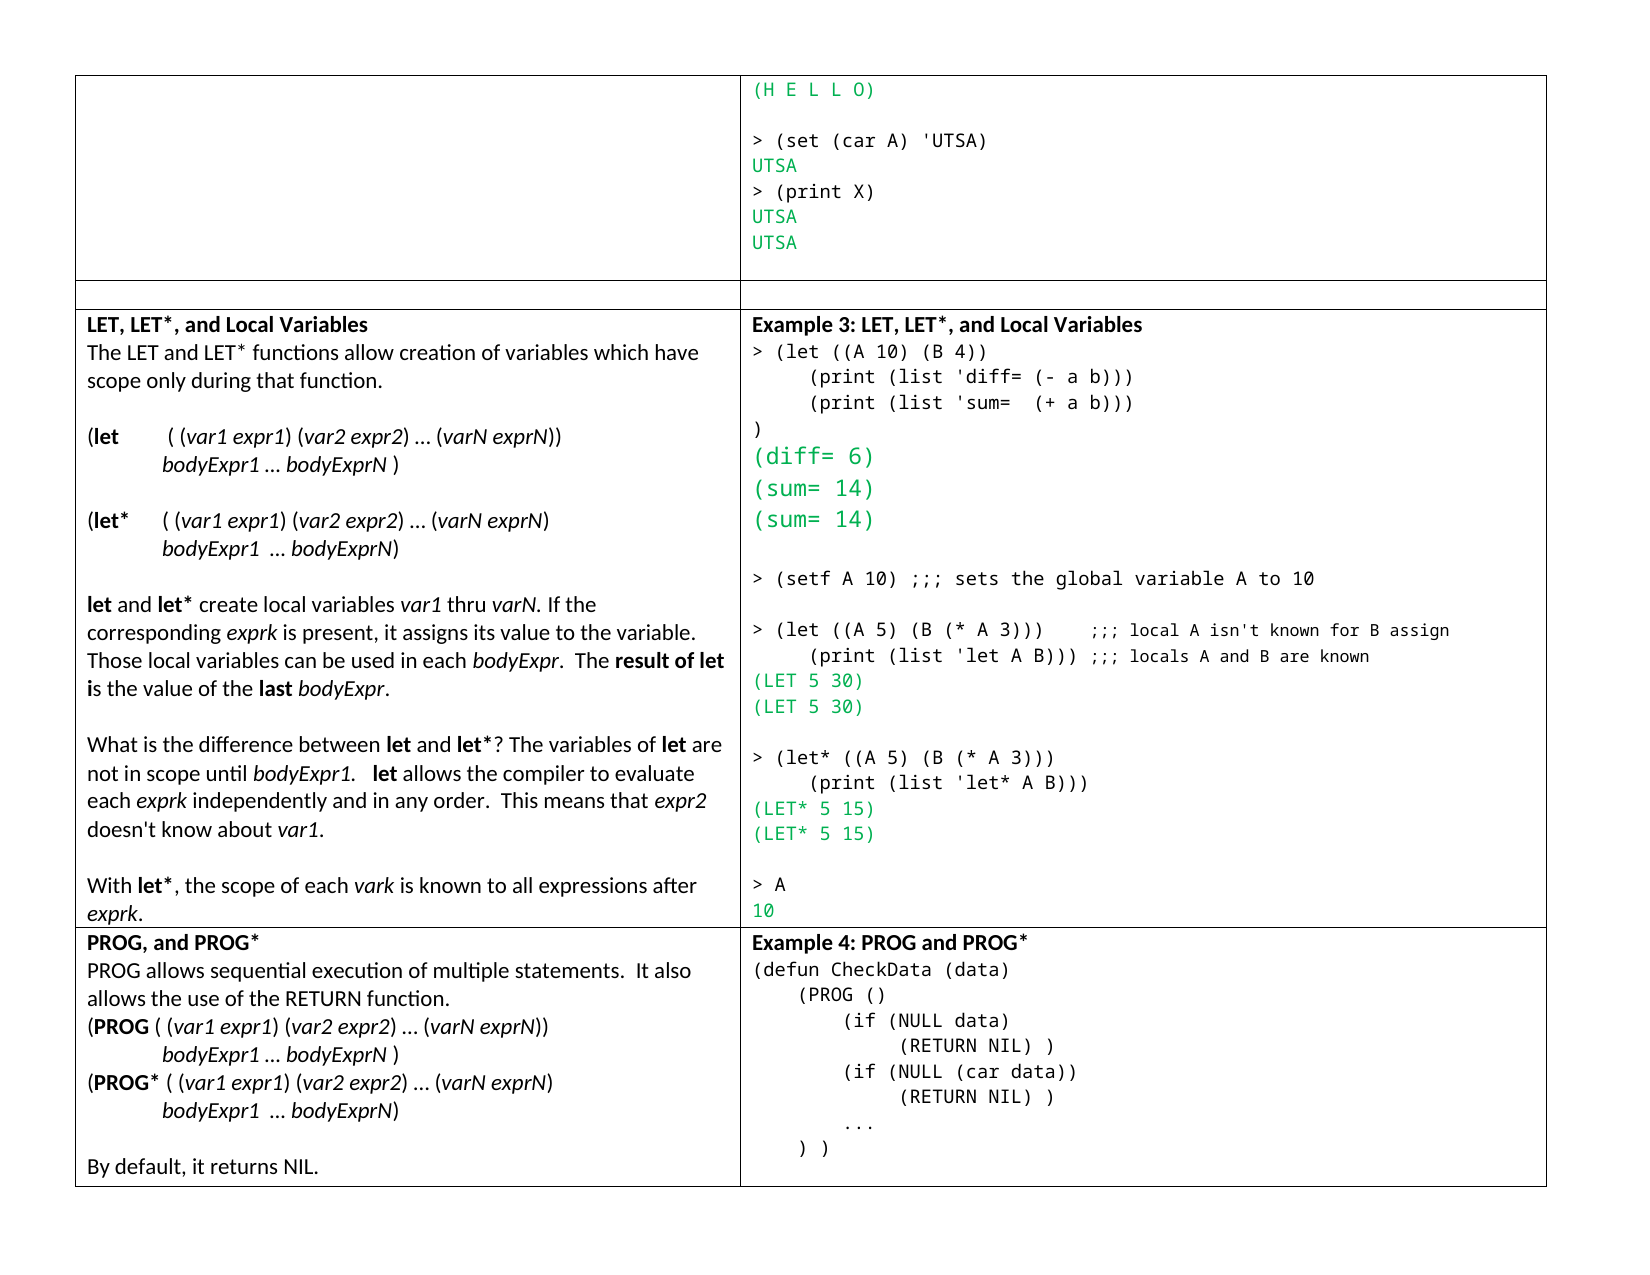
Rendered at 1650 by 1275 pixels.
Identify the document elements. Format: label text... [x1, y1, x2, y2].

table_cell Example 4: PROG and PROG* (defun CheckData (data) (PROG () (if (NULL data) (RETURN NIL) ) (if (NULL (car data)) (RETURN NIL) ) ... ) ) [741, 928, 1546, 1186]
table_cell Example 3: LET, LET*, and Local Variables > (let ((A 10) (B 4)) (print (list 'diff= (- a b))) (print (list 'sum= (+ a b))) ) (diff= 6) (sum= 14) (sum= 14) > (setf A 10) ;;; sets the global variable A to 10 > (let ((A 5) (B (* A 3))) ;;; local A isn't known for B assign (print (list 'let A B))) ;;; locals A and B are known (LET 5 30) (LET 5 30) > (let* ((A 5) (B (* A 3))) (print (list 'let* A B))) (LET* 5 15) (LET* 5 15) > A 10 [741, 310, 1546, 927]
table_cell PROG, and PROG* PROG allows sequential execution of multiple statements. It also allows the use of the RETURN function. (PROG ( (var1 expr1) (var2 expr2) … (varN exprN)) bodyExpr1 … bodyExprN ) (PROG* ( (var1 expr1) (var2 expr2) … (varN exprN) bodyExpr1 … bodyExprN) By default, it returns NIL. [76, 928, 740, 1186]
table_cell [76, 281, 740, 309]
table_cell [741, 76, 1546, 280]
table_cell LET, LET*, and Local Variables The LET and LET* functions allow creation of variables which have scope only during that function. (let ( (var1 expr1) (var2 expr2) … (varN exprN)) bodyExpr1 … bodyExprN ) (let* ( (var1 expr1) (var2 expr2) … (varN exprN) bodyExpr1 … bodyExprN) let and let* create local variables var1 thru varN. If the corresponding exprk is present, it assigns its value to the variable. Those local variables can be used in each bodyExpr. The result of let is the value of the last bodyExpr. What is the difference between let and let*? The variables of let are not in scope until bodyExpr1. let allows the compiler to evaluate each exprk independently and in any order. This means that expr2 doesn't know about var1. With let*, the scope of each vark is known to all expressions after exprk. [76, 310, 740, 927]
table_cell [76, 76, 740, 280]
table_cell [741, 281, 1546, 309]
